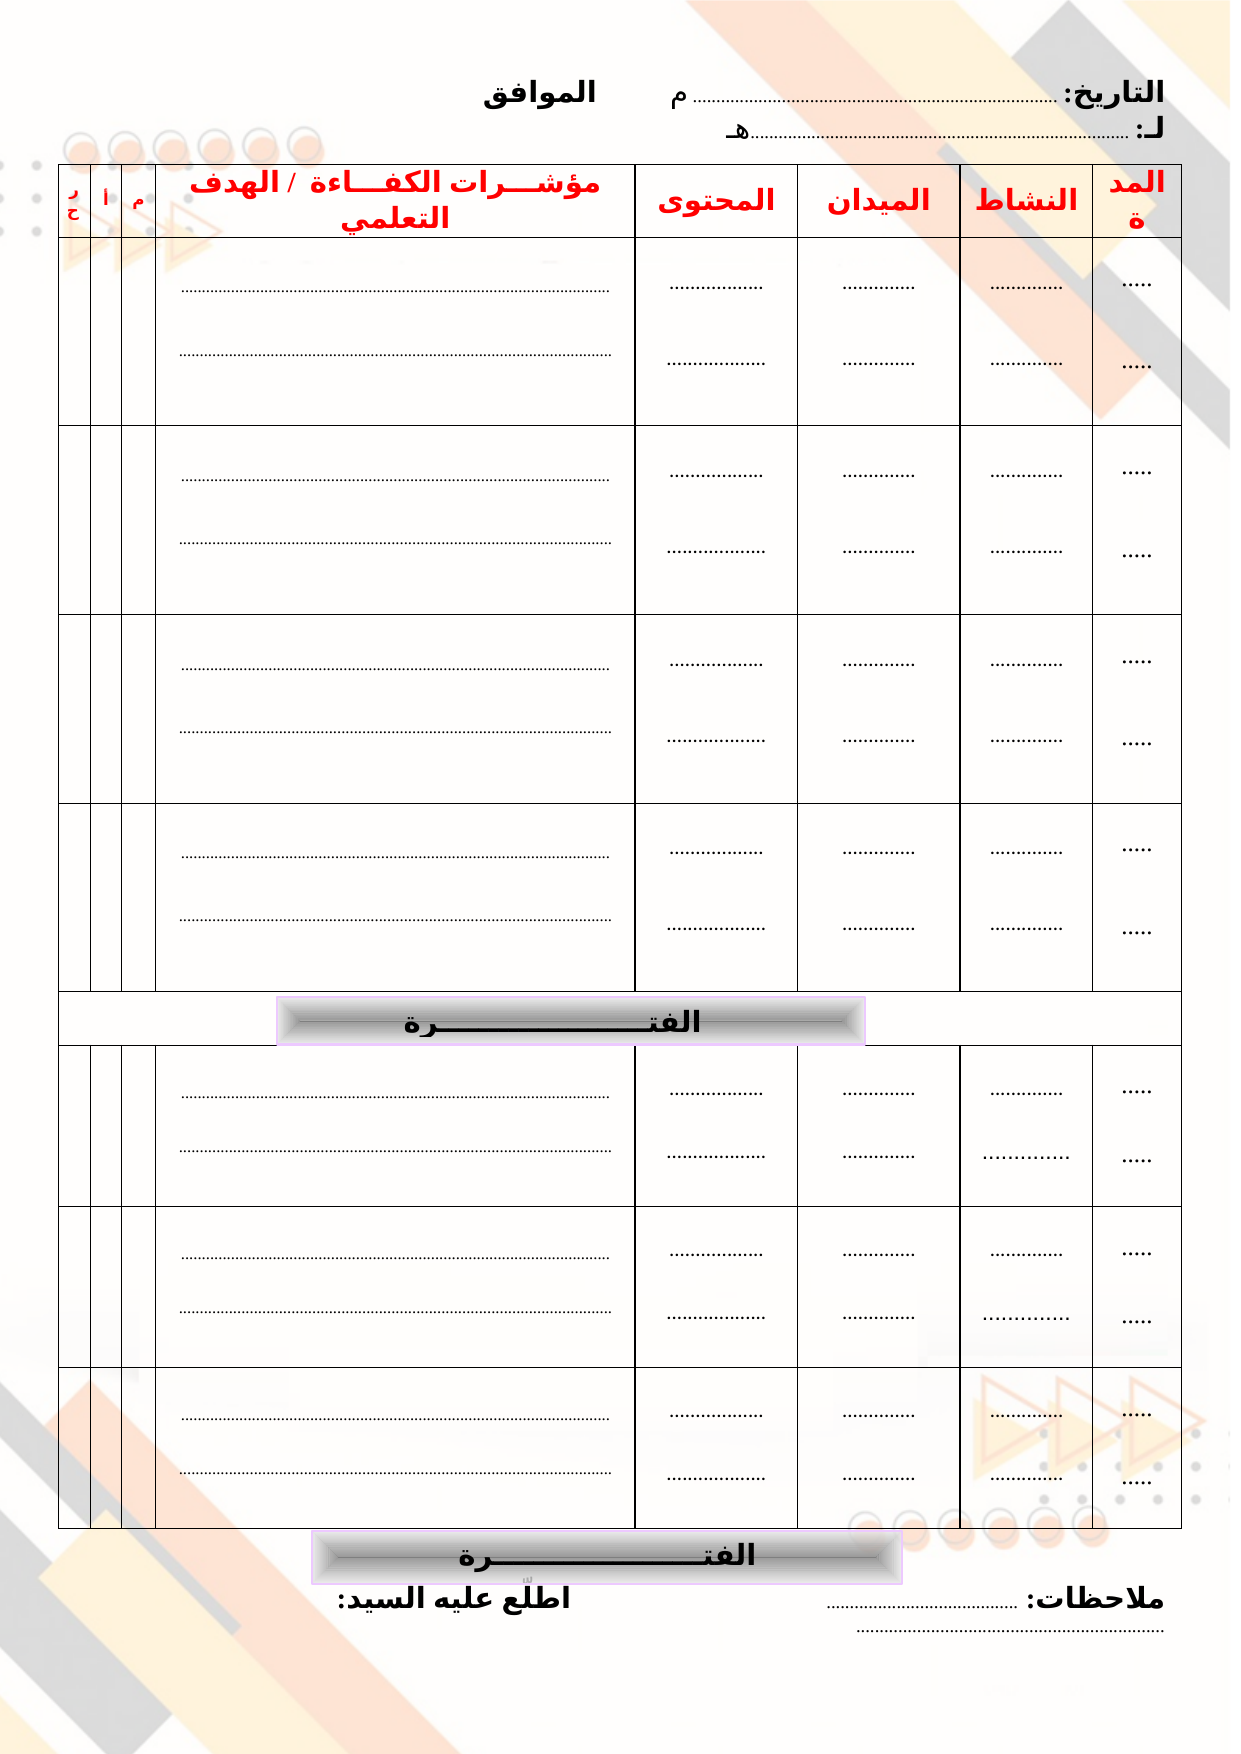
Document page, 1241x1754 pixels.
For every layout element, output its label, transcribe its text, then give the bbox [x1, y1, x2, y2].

table_cell [122, 615, 155, 802]
table_cell [91, 1046, 121, 1206]
table_cell .............. .............. [798, 615, 959, 802]
table_cell .................. ................... [636, 1046, 797, 1206]
table_cell [122, 804, 155, 991]
table_cell .................. ................... [636, 426, 797, 614]
picture [0, 0, 1238, 1754]
table_cell .............. .............. [798, 804, 959, 991]
table_cell [59, 426, 90, 614]
text ملاحظات: ......................................... اطلّع عليه السيد: .................................................................. [75, 1582, 1165, 1637]
table_cell ..... ..... [1093, 1046, 1181, 1206]
table_cell .................. ................... [636, 615, 797, 802]
table_cell [59, 992, 1181, 1044]
table_cell .............. .............. [798, 426, 959, 614]
table_cell [122, 1046, 155, 1206]
table_cell .............. .............. [798, 1046, 959, 1206]
text التاريخ: .............................................................................. م الموافق لـ: .................................................................................هـ [75, 75, 1165, 145]
table_cell ..... ..... [1093, 804, 1181, 991]
table_cell [122, 1368, 155, 1528]
table_cell [59, 1368, 90, 1528]
table_cell [91, 426, 121, 614]
table_cell .............. .............. [961, 804, 1092, 991]
table_cell [91, 1207, 121, 1367]
table_cell [91, 238, 121, 425]
table_cell .............. .............. [961, 426, 1092, 614]
table_cell [59, 1207, 90, 1367]
table_cell ..... ..... [1093, 238, 1181, 425]
table_cell [122, 238, 155, 425]
table_header رح [59, 165, 90, 237]
table_header المدة [1093, 165, 1181, 237]
table_cell ..... ..... [1093, 615, 1181, 802]
table_cell [122, 1207, 155, 1367]
table_cell .............. .............. [961, 238, 1092, 425]
table_cell [91, 804, 121, 991]
table_cell .............. .............. [798, 1368, 959, 1528]
table_cell [59, 1046, 90, 1206]
table_cell .............. .............. [798, 1207, 959, 1367]
table_cell .................. ................... [636, 804, 797, 991]
table_cell ..... ..... [1093, 426, 1181, 614]
table_cell ..... ..... [1093, 1207, 1181, 1367]
table_header مؤشـــرات الكفـــاءة / الهدف التعلمي [156, 165, 634, 237]
table_cell .............. .............. [961, 1368, 1092, 1528]
table_cell .............. .............. [798, 238, 959, 425]
table_cell [122, 426, 155, 614]
table_cell .............. .............. [961, 1046, 1092, 1206]
table_cell [91, 1368, 121, 1528]
table_cell [59, 615, 90, 802]
table_cell .................. ................... [636, 1368, 797, 1528]
table_cell .............. .............. [961, 1207, 1092, 1367]
table_header الميدان [798, 165, 959, 237]
table_cell .................. ................... [636, 238, 797, 425]
table_header المحتوى [636, 165, 797, 237]
table_cell [91, 615, 121, 802]
table_header النشاط [961, 165, 1092, 237]
table_cell [59, 238, 90, 425]
table_cell ..... ..... [1093, 1368, 1181, 1528]
table_cell [59, 804, 90, 991]
table_cell .................. ................... [636, 1207, 797, 1367]
table_header م [122, 165, 155, 237]
table_header أ [91, 165, 121, 237]
table_cell .............. .............. [961, 615, 1092, 802]
